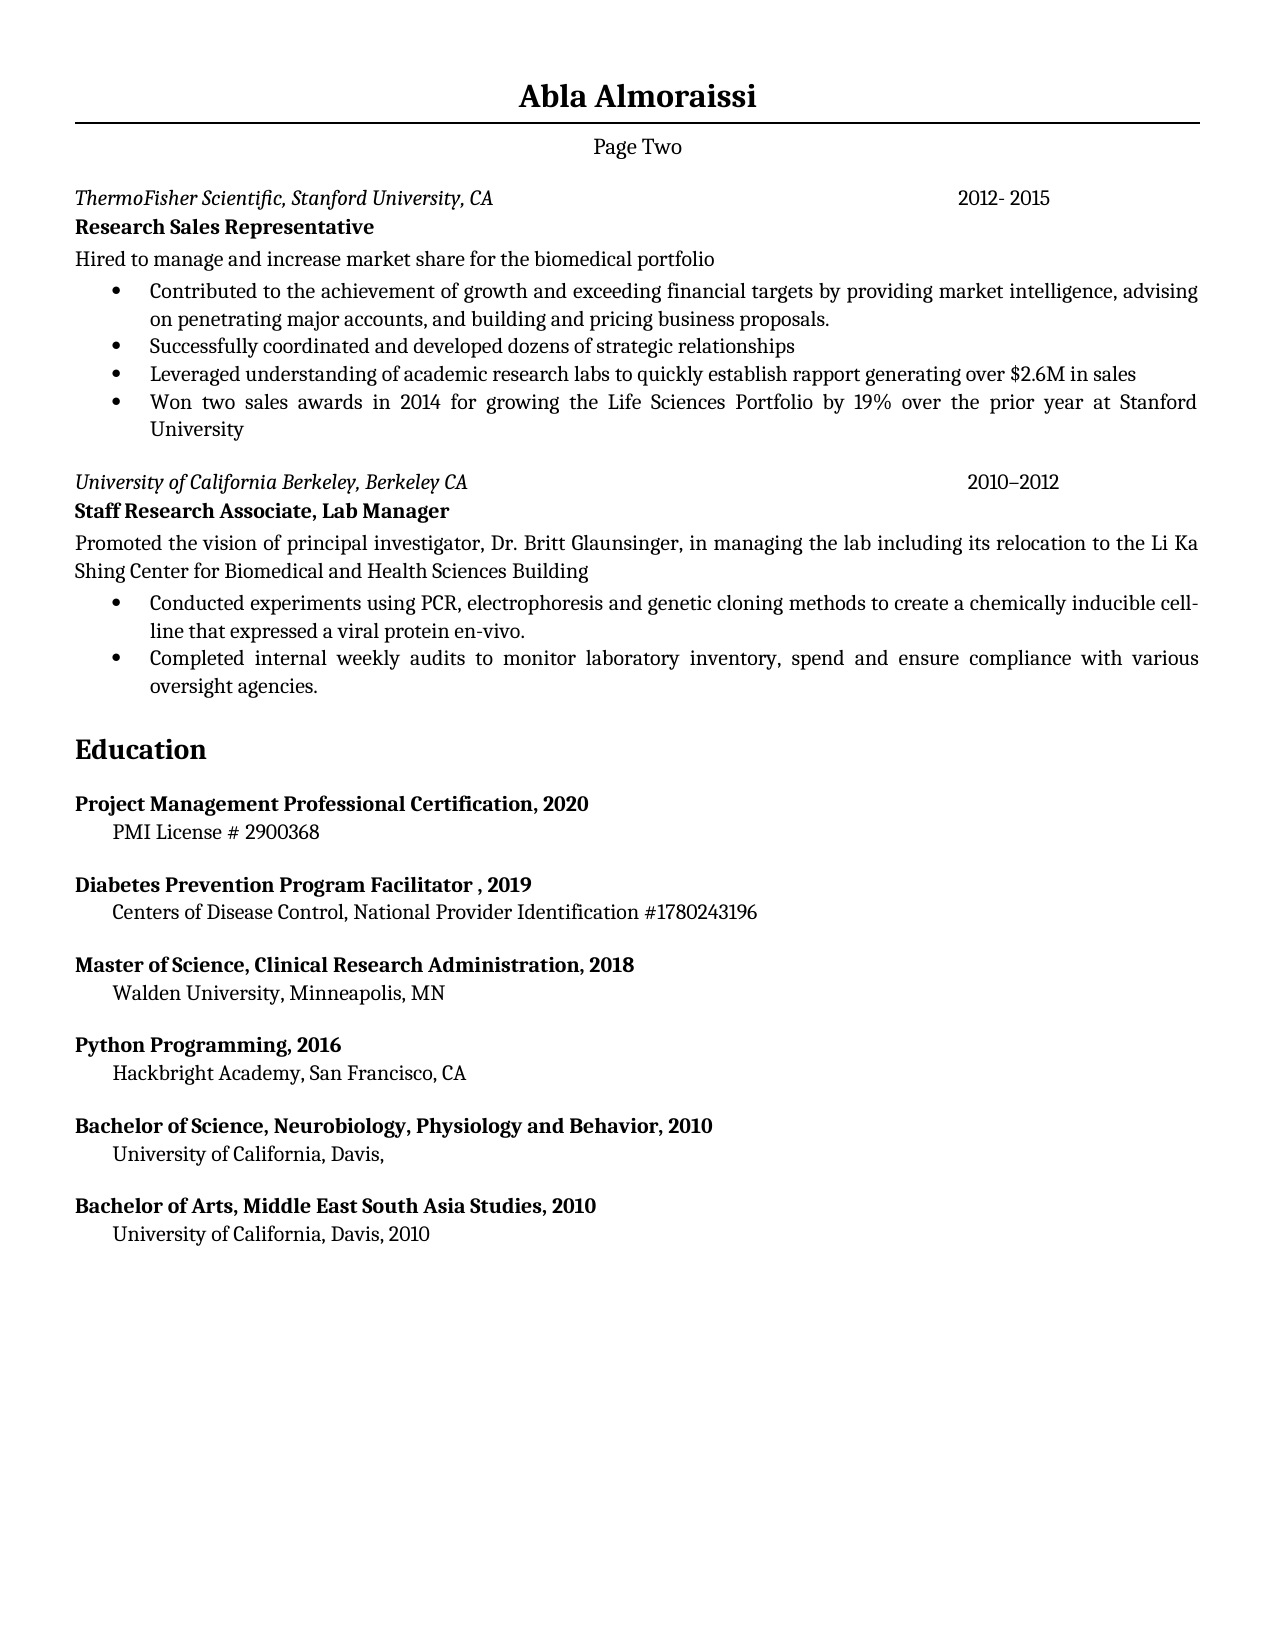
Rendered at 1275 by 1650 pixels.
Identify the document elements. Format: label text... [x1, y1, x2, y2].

text Walden University, Minneapolis, MN [112, 980, 1200, 1006]
text Hired to manage and increase market share for the biomedical portfolio [75, 247, 1200, 272]
text Centers of Disease Control, National Provider Identification #1780243196 [112, 900, 1200, 925]
text Diabetes Prevention Program Facilitator , 2019 [75, 872, 1200, 897]
list Won two sales awards in 2014 for growing the Life Sciences Portfolio by 19% over the prior year at Stanford University [112, 389, 1200, 442]
text University of California Berkeley, Berkeley CA 2010–2012 [75, 470, 1200, 495]
list Completed internal weekly audits to monitor laboratory inventory, spend and ensure compliance with various oversight agencies. [112, 646, 1200, 699]
text ThermoFisher Scientific, Stanford University, CA 2012- 2015 [75, 185, 1200, 211]
text Education [75, 733, 1200, 767]
text Python Programming, 2016 [75, 1033, 1200, 1058]
text Staff Research Associate, Lab Manager [75, 499, 1200, 524]
text University of California, Davis, [112, 1141, 1200, 1166]
text Hackbright Academy, San Francisco, CA [112, 1061, 1200, 1086]
text Promoted the vision of principal investigator, Dr. Britt Glaunsinger, in managing the lab including its relocation to the Li Ka Shing Center for Biomedical and Health Sciences Building [75, 531, 1200, 584]
text Research Sales Representative [75, 215, 1200, 240]
text PMI License # 2900368 [112, 819, 1200, 845]
list Leveraged understanding of academic research labs to quickly establish rapport generating over $2.6M in sales [112, 362, 1200, 387]
list Successfully coordinated and developed dozens of strategic relationships [112, 334, 1200, 359]
list Conducted experiments using PCR, electrophoresis and genetic cloning methods to create a chemically inducible cell-line that expressed a viral protein en-vivo. [112, 591, 1200, 643]
text University of California, Davis, 2010 [112, 1222, 1200, 1247]
text Project Management Professional Certification, 2020 [75, 792, 1200, 817]
text Bachelor of Arts, Middle East South Asia Studies, 2010 [75, 1194, 1200, 1219]
text Bachelor of Science, Neurobiology, Physiology and Behavior, 2010 [75, 1113, 1200, 1139]
list Contributed to the achievement of growth and exceeding financial targets by providing market intelligence, advising on penetrating major accounts, and building and pricing business proposals. [112, 278, 1200, 331]
text Master of Science, Clinical Research Administration, 2018 [75, 953, 1200, 978]
